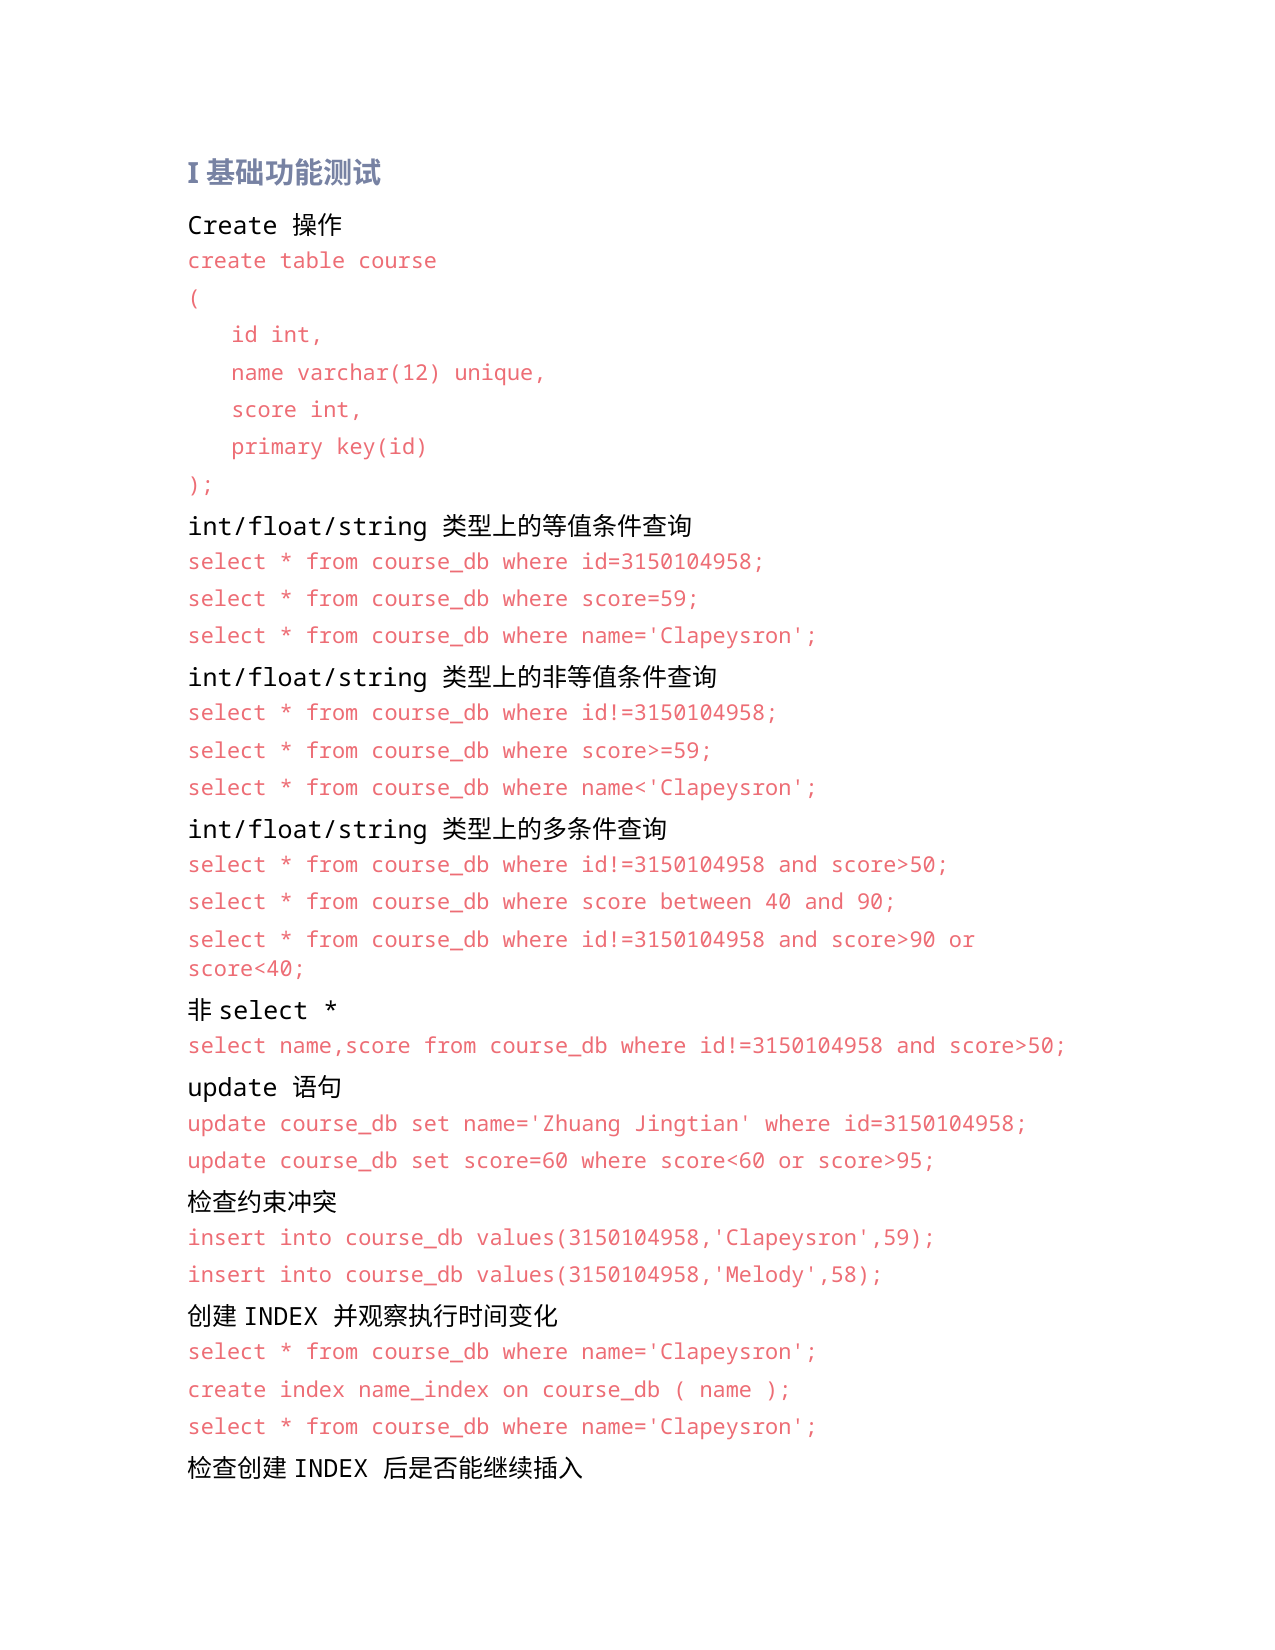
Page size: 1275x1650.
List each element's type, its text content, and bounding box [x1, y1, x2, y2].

subtitle select * from course_db where name='Clapeysron'; [187, 620, 1087, 650]
subtitle I 基础功能测试 [187, 150, 1087, 192]
text int/float/string 类型上的非等值条件查询 [187, 658, 1087, 694]
subtitle insert into course_db values(3150104958,'Melody',58); [187, 1259, 1087, 1289]
text int/float/string 类型上的多条件查询 [187, 809, 1087, 846]
subtitle ); [187, 469, 1087, 498]
text 非 select * [187, 991, 1087, 1027]
subtitle ( [187, 282, 1087, 312]
subtitle id int, [187, 319, 1087, 349]
subtitle primary key(id) [187, 431, 1087, 461]
subtitle create table course [187, 245, 1087, 275]
subtitle select * from course_db where name='Clapeysron'; [187, 1411, 1087, 1441]
subtitle name varchar(12) unique, [187, 357, 1087, 387]
text update 语句 [187, 1068, 1087, 1104]
subtitle score int, [187, 394, 1087, 424]
subtitle select * from course_db where id!=3150104958 and score>90 or score<40; [187, 924, 1087, 983]
subtitle select * from course_db where name='Clapeysron'; [187, 1336, 1087, 1366]
text 创建 INDEX 并观察执行时间变化 [187, 1297, 1087, 1333]
subtitle select * from course_db where name<'Clapeysron'; [187, 772, 1087, 802]
text int/float/string 类型上的等值条件查询 [187, 506, 1087, 542]
subtitle update course_db set name='Zhuang Jingtian' where id=3150104958; [187, 1108, 1087, 1137]
subtitle update course_db set score=60 where score<60 or score>95; [187, 1145, 1087, 1175]
subtitle select name,score from course_db where id!=3150104958 and score>50; [187, 1031, 1087, 1060]
text 检查创建 INDEX 后是否能继续插入 [187, 1448, 1087, 1484]
subtitle create index name_index on course_db ( name ); [187, 1374, 1087, 1403]
subtitle insert into course_db values(3150104958,'Clapeysron',59); [187, 1222, 1087, 1252]
text Create 操作 [187, 205, 1087, 241]
subtitle select * from course_db where id!=3150104958; [187, 697, 1087, 727]
subtitle select * from course_db where id=3150104958; [187, 546, 1087, 576]
subtitle select * from course_db where score>=59; [187, 735, 1087, 764]
subtitle select * from course_db where score between 40 and 90; [187, 886, 1087, 916]
subtitle select * from course_db where score=59; [187, 583, 1087, 613]
text 检查约束冲突 [187, 1182, 1087, 1218]
subtitle select * from course_db where id!=3150104958 and score>50; [187, 849, 1087, 879]
